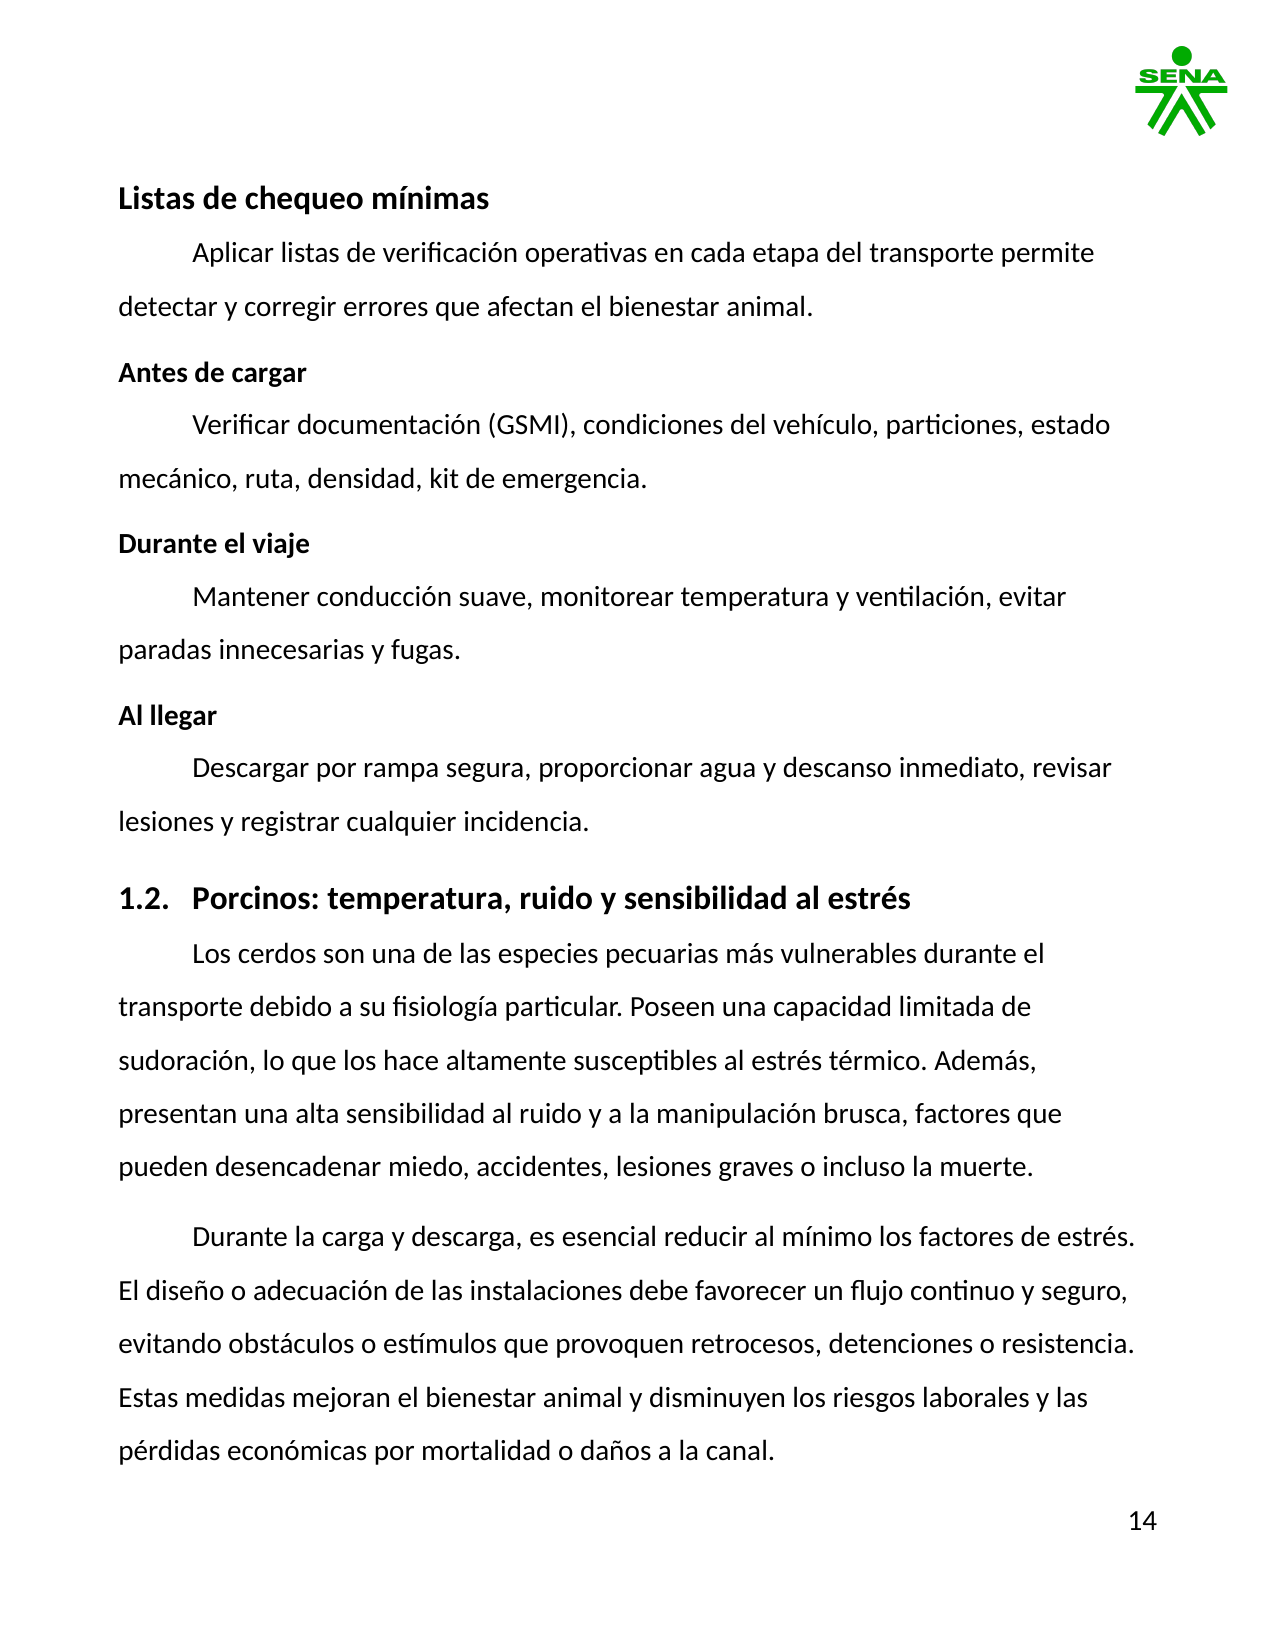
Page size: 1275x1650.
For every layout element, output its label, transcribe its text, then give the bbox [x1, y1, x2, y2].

text Durante la carga y descarga, es esencial reducir al mínimo los factores de estrés. El diseño o adecuación de las instalaciones debe favorecer un flujo continuo y seguro, evitando obstáculos o estímulos que provoquen retrocesos, detenciones o resistencia. Estas medidas mejoran el bienestar animal y disminuyen los riesgos laborales y las pérdidas económicas por mortalidad o daños a la canal. [118, 1218, 1157, 1468]
subtitle Al llegar [118, 697, 1157, 733]
subtitle Listas de chequeo mínimas [118, 177, 1157, 218]
text Verificar documentación (GSMI), condiciones del vehículo, particiones, estado mecánico, ruta, densidad, kit de emergencia. [118, 406, 1157, 495]
subtitle Porcinos: temperatura, ruido y sensibilidad al estrés [118, 877, 1157, 918]
subtitle Antes de cargar [118, 354, 1157, 389]
text Mantener conducción suave, monitorear temperatura y ventilación, evitar paradas innecesarias y fugas. [118, 578, 1157, 667]
picture [1135, 46, 1228, 136]
text Aplicar listas de verificación operativas en cada etapa del transporte permite detectar y corregir errores que afectan el bienestar animal. [118, 234, 1157, 324]
text Los cerdos son una de las especies pecuarias más vulnerables durante el transporte debido a su fisiología particular. Poseen una capacidad limitada de sudoración, lo que los hace altamente susceptibles al estrés térmico. Además, presentan una alta sensibilidad al ruido y a la manipulación brusca, factores que pueden desencadenar miedo, accidentes, lesiones graves o incluso la muerte. [118, 935, 1157, 1184]
text Descargar por rampa segura, proporcionar agua y descanso inmediato, revisar lesiones y registrar cualquier incidencia. [118, 749, 1157, 839]
subtitle Durante el viaje [118, 526, 1157, 561]
